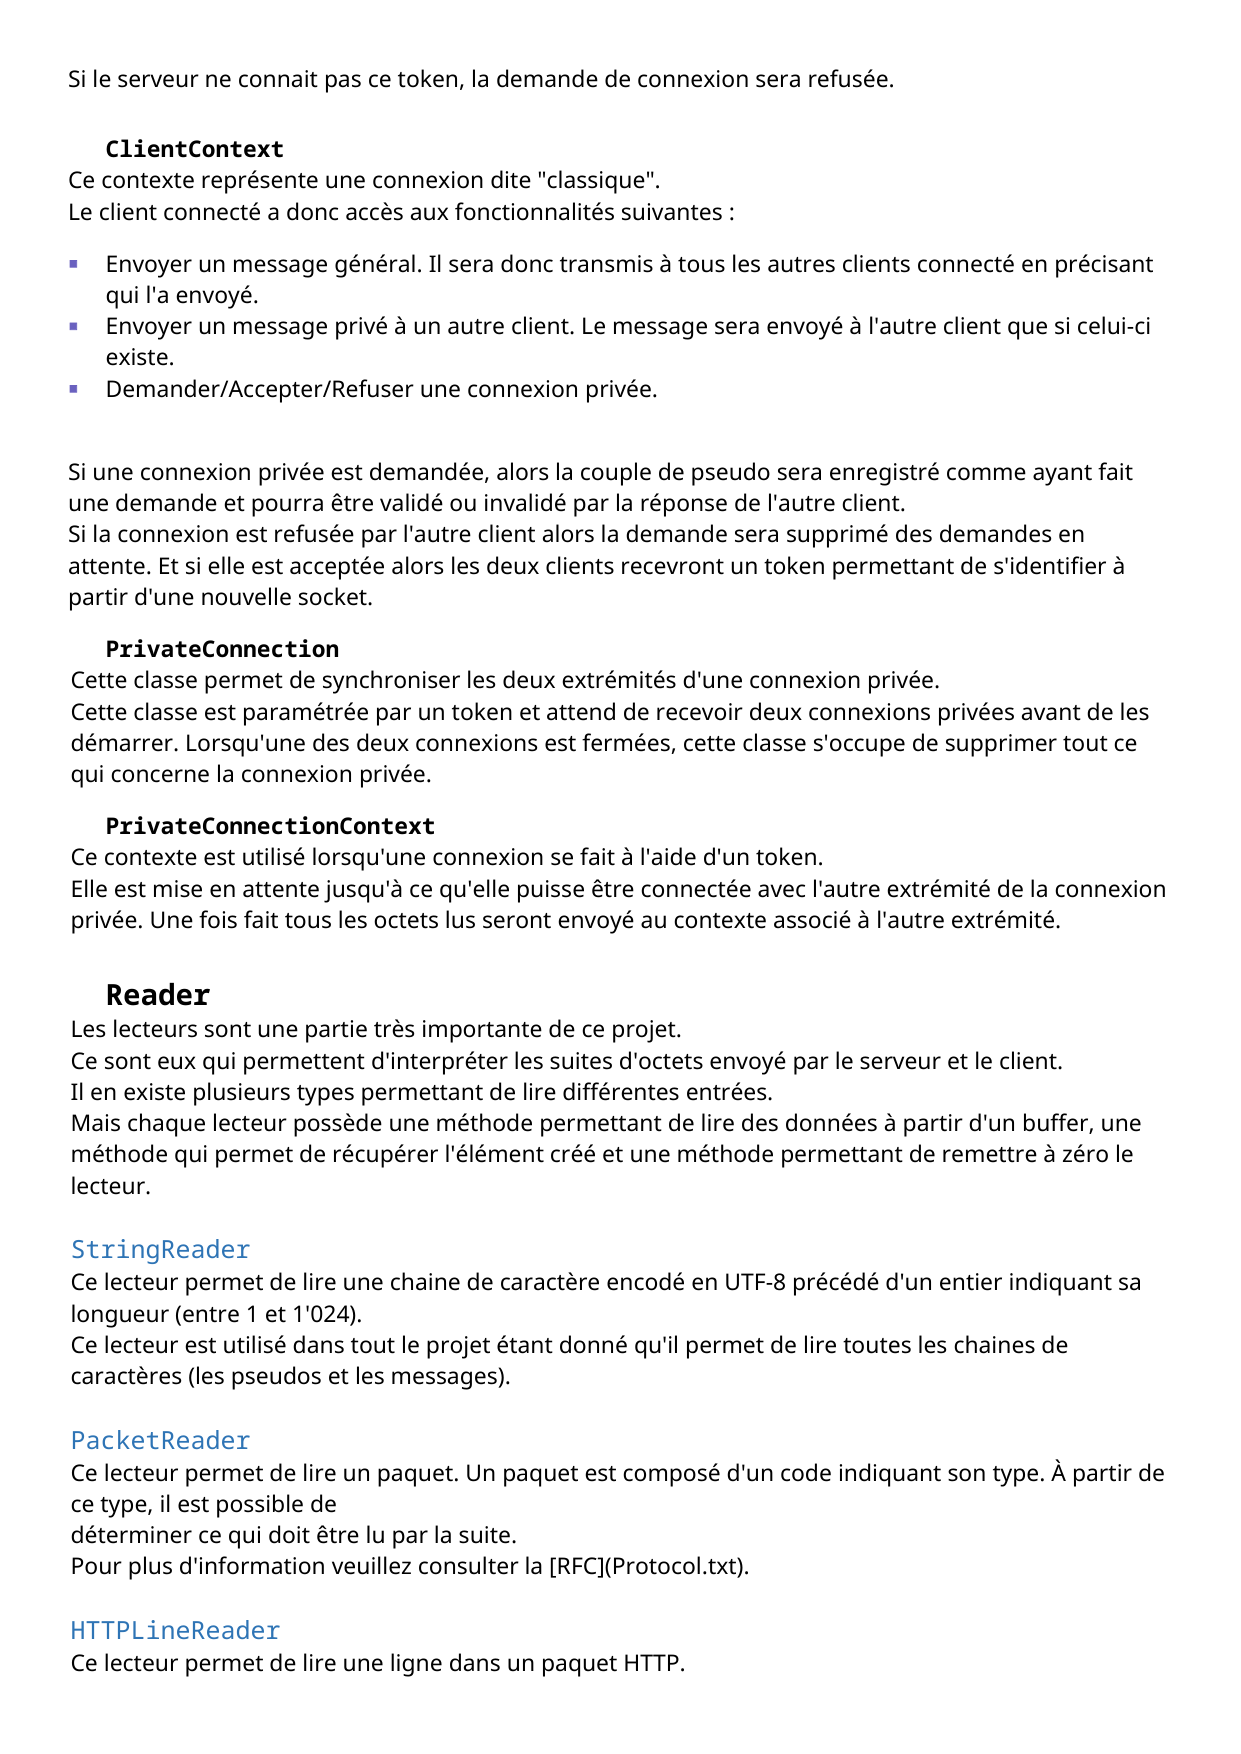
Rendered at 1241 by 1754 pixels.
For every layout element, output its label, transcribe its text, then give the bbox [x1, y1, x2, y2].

list Envoyer un message privé à un autre client. Le message sera envoyé à l'autre client que si celui-ci existe. [68, 310, 1172, 373]
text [68, 63, 1172, 112]
list Demander/Accepter/Refuser une connexion privée. [68, 373, 1172, 404]
text PrivateConnectionContext Ce contexte est utilisé lorsqu'une connexion se fait à l'aide d'un token. Elle est mise en attente jusqu'à ce qu'elle puisse être connectée avec l'autre extrémité de la connexion privée. Une fois fait tous les octets lus seront envoyé au contexte associé à l'autre extrémité. [70, 810, 1172, 953]
text ClientContext Ce contexte représente une connexion dite "classique". Le client connecté a donc accès aux fonctionnalités suivantes : [68, 133, 1172, 227]
text PrivateConnection Cette classe permet de synchroniser les deux extrémités d'une connexion privée. Cette classe est paramétrée par un token et attend de recevoir deux connexions privées avant de les démarrer. Lorsqu'une des deux connexions est fermées, cette classe s'occupe de supprimer tout ce qui concerne la connexion privée. [70, 633, 1172, 789]
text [70, 974, 1172, 1678]
text Si une connexion privée est demandée, alors la couple de pseudo sera enregistré comme ayant fait une demande et pourra être validé ou invalidé par la réponse de l'autre client. Si la connexion est refusée par l'autre client alors la demande sera supprimé des demandes en attente. Et si elle est acceptée alors les deux clients recevront un token permettant de s'identifier à partir d'une nouvelle socket. [68, 456, 1172, 612]
list Envoyer un message général. Il sera donc transmis à tous les autres clients connecté en précisant qui l'a envoyé. [68, 248, 1172, 310]
